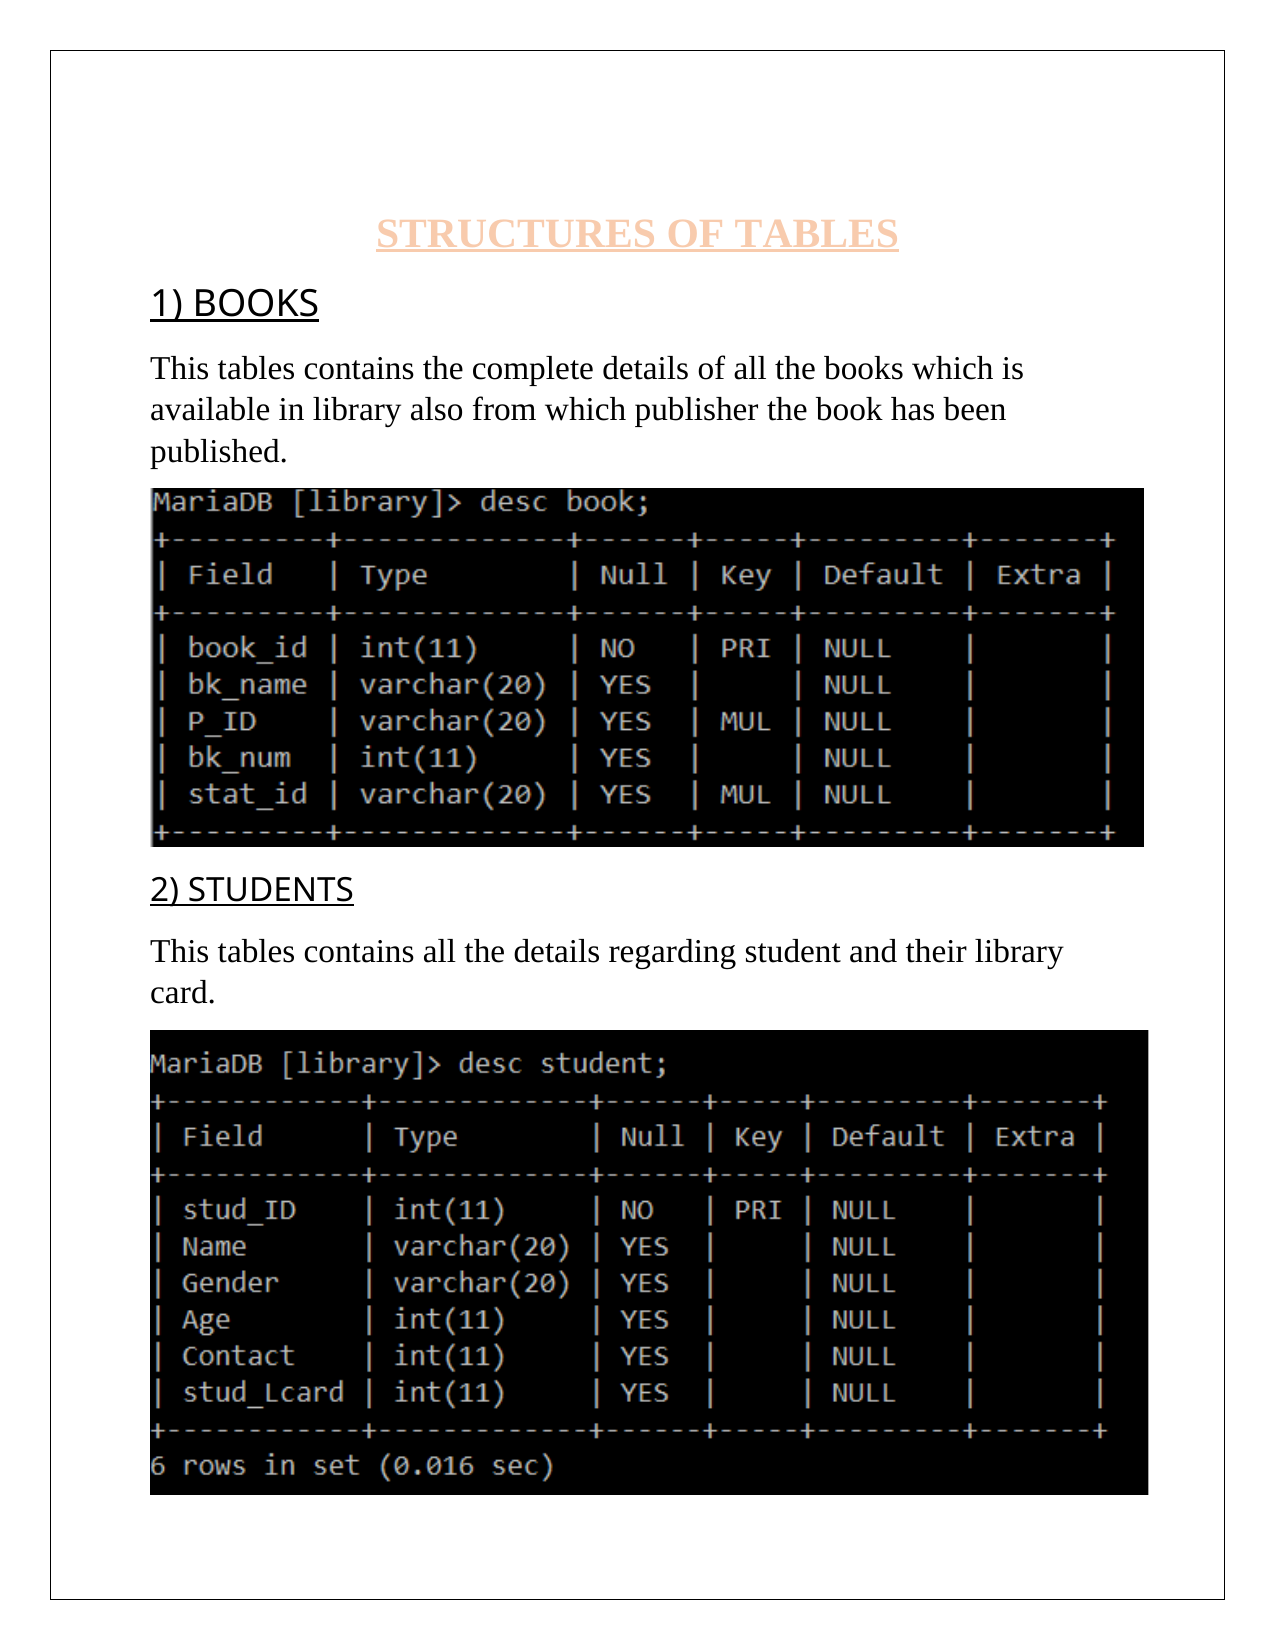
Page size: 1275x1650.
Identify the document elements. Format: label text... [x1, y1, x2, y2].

picture [150, 488, 1144, 847]
text 1) BOOKS [150, 276, 1125, 327]
text This tables contains all the details regarding student and their library card. [150, 931, 1125, 1011]
text STRUCTURES OF TABLES [150, 208, 1125, 256]
text This tables contains the complete details of all the books which is available in library also from which publisher the book has been published. [150, 348, 1125, 469]
text 2) STUDENTS [150, 866, 1125, 911]
picture [150, 1030, 1149, 1495]
